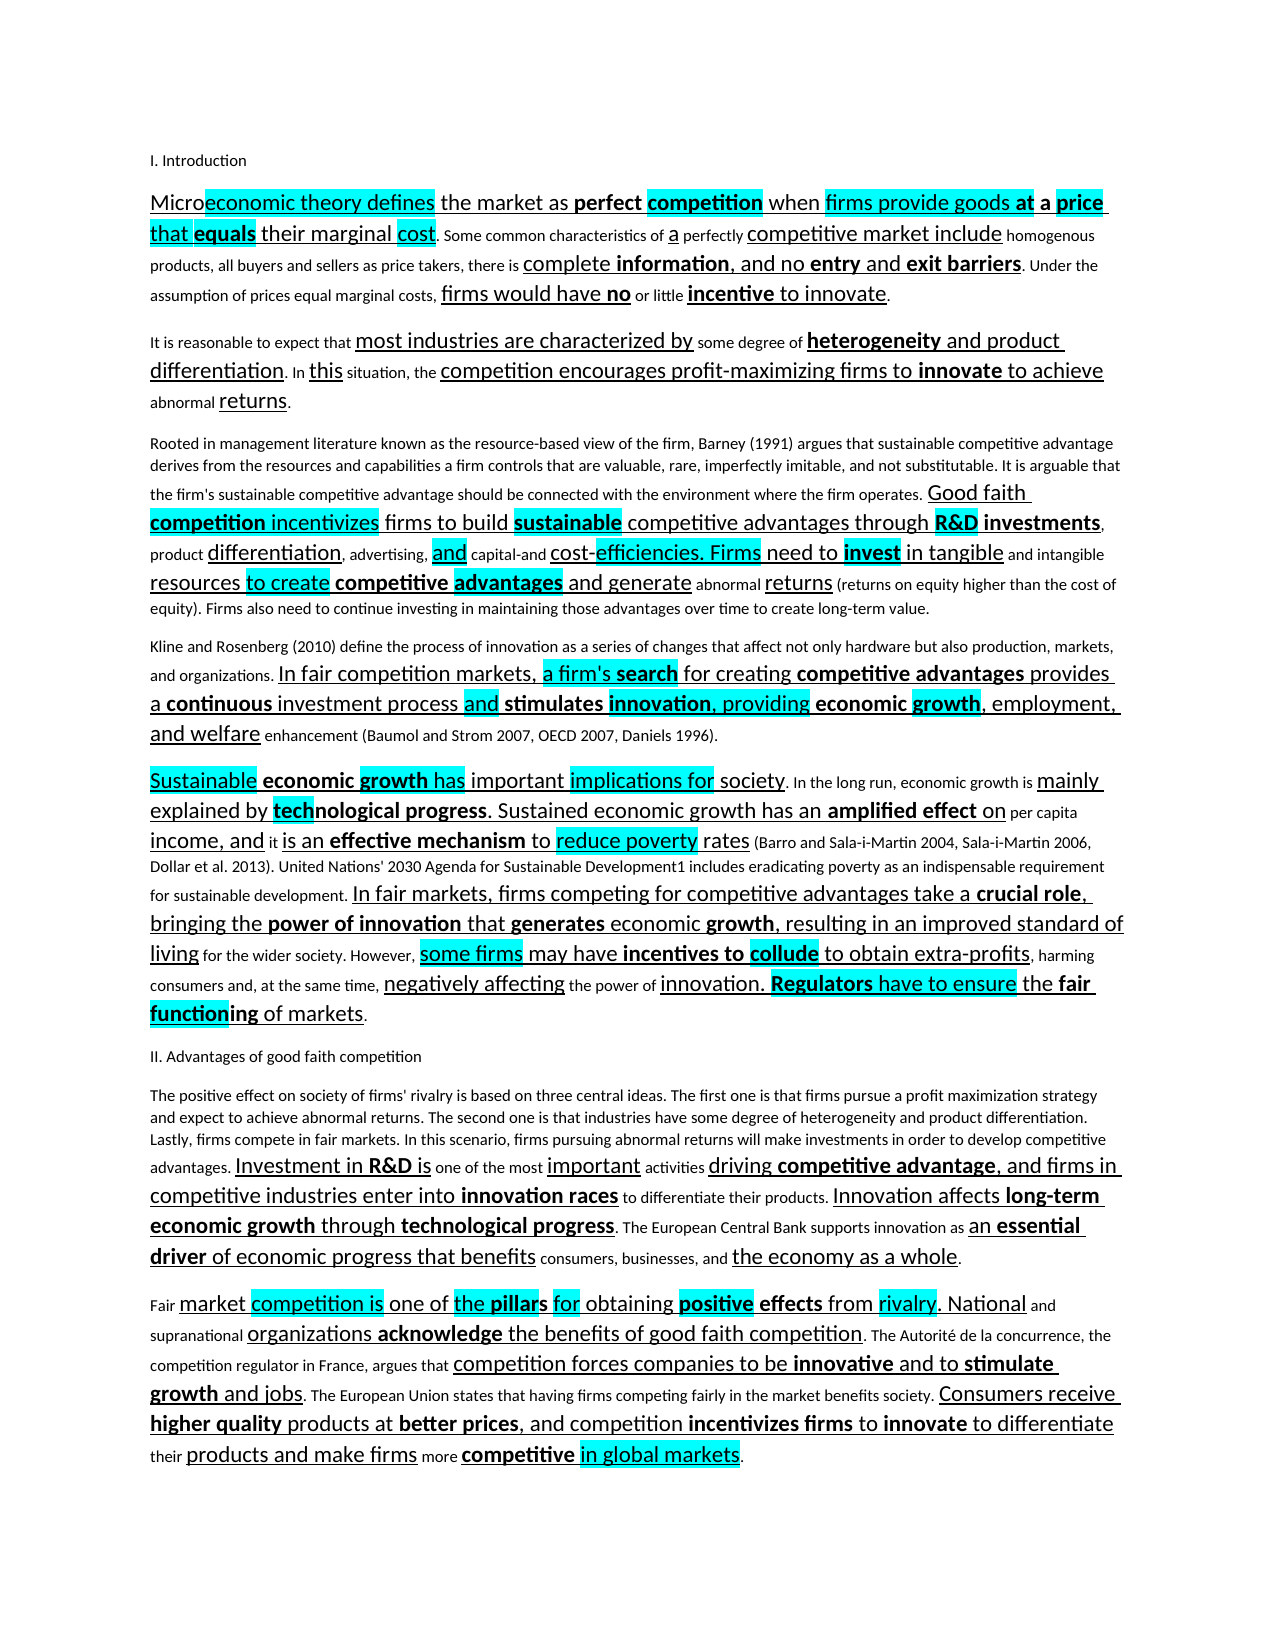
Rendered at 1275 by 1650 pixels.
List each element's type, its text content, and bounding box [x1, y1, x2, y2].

text II. Advantages of good faith competition [150, 1046, 1125, 1067]
text Rooted in management literature known as the resource-based view of the firm, Barney (1991) argues that sustainable competitive advantage derives from the resources and capabilities a firm controls that are valuable, rare, imperfectly imitable, and not substitutable. It is arguable that the firm's sustainable competitive advantage should be connected with the environment where the firm operates. Good faith competition incentivizes firms to build sustainable competitive advantages through R&D investments, product differentiation, advertising, and capital-and cost-efficiencies. Firms need to invest in tangible and intangible resources to create competitive advantages and generate abnormal returns (returns on equity higher than the cost of equity). Firms also need to continue investing in maintaining those advantages over time to create long-term value. [150, 433, 1125, 618]
text Fair market competition is one of the pillars for obtaining positive effects from rivalry. National and supranational organizations acknowledge the benefits of good faith competition. The Autorité de la concurrence, the competition regulator in France, argues that competition forces companies to be innovative and to stimulate growth and jobs. The European Union states that having firms competing fairly in the market benefits society. Consumers receive higher quality products at better prices, and competition incentivizes firms to innovate to differentiate their products and make firms more competitive in global markets. [150, 1289, 1125, 1468]
text It is reasonable to expect that most industries are characterized by some degree of heterogeneity and product differentiation. In this situation, the competition encourages profit-maximizing firms to innovate to achieve abnormal returns. [150, 326, 1125, 414]
text Microeconomic theory defines the market as perfect competition when firms provide goods at a price that equals their marginal cost. Some common characteristics of a perfectly competitive market include homogenous products, all buyers and sellers as price takers, there is complete information, and no entry and exit barriers. Under the assumption of prices equal marginal costs, firms would have no or little incentive to innovate. [150, 188, 1125, 307]
text Kline and Rosenberg (2010) define the process of innovation as a series of changes that affect not only hardware but also production, markets, and organizations. In fair competition markets, a firm's search for creating competitive advantages provides a continuous investment process and stimulates innovation, providing economic growth, employment, and welfare enhancement (Baumol and Strom 2007, OECD 2007, Daniels 1996). [150, 636, 1125, 747]
text I. Introduction [150, 150, 1125, 170]
text The positive effect on society of firms' rivalry is based on three central ideas. The first one is that firms pursue a profit maximization strategy and expect to achieve abnormal returns. The second one is that industries have some degree of heterogeneity and product differentiation. Lastly, firms compete in fair markets. In this scenario, firms pursuing abnormal returns will make investments in order to develop competitive advantages. Investment in R&D is one of the most important activities driving competitive advantage, and firms in competitive industries enter into innovation races to differentiate their products. Innovation affects long-term economic growth through technological progress. The European Central Bank supports innovation as an essential driver of economic progress that benefits consumers, businesses, and the economy as a whole. [150, 1085, 1125, 1270]
text Sustainable economic growth has important implications for society. In the long run, economic growth is mainly explained by technological progress. Sustained economic growth has an amplified effect on per capita income, and it is an effective mechanism to reduce poverty rates (Barro and Sala-i-Martin 2004, Sala-i-Martin 2006, Dollar et al. 2013). United Nations' 2030 Agenda for Sustainable Development1 includes eradicating poverty as an indispensable requirement for sustainable development. In fair markets, firms competing for competitive advantages take a crucial role, bringing the power of innovation that generates economic growth, resulting in an improved standard of living for the wider society. However, some firms may have incentives to collude to obtain extra-profits, harming consumers and, at the same time, negatively affecting the power of innovation. Regulators have to ensure the fair functioning of markets. [150, 766, 1125, 1028]
